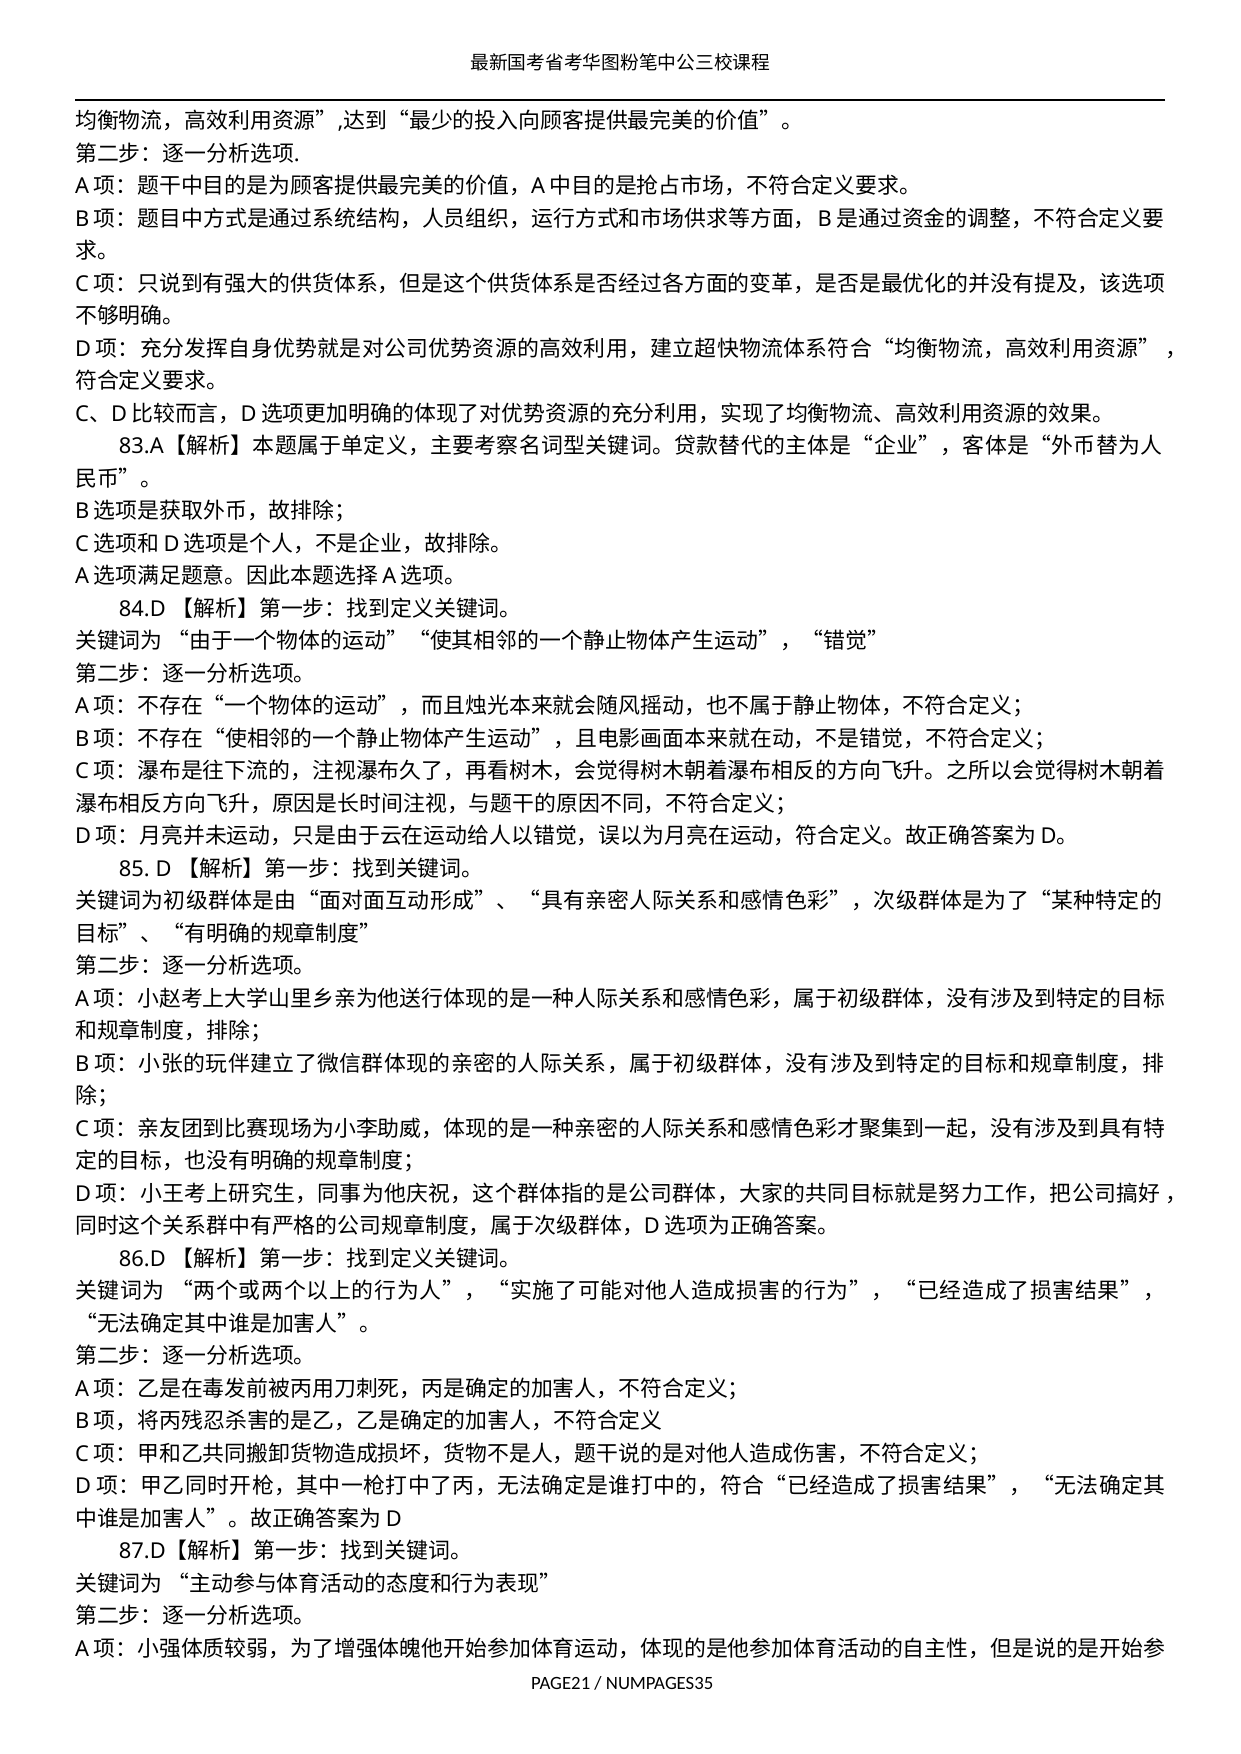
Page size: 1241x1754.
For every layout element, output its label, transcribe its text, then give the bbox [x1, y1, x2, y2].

text 第二步：逐一分析选项。 [75, 1598, 1165, 1631]
text 84.D 【解析】第一步：找到定义关键词。 [75, 591, 1165, 623]
text B项，将丙残忍杀害的是乙，乙是确定的加害人，不符合定义 [75, 1403, 1165, 1436]
text 第二步：逐一分析选项。 [75, 656, 1165, 688]
text A项：题干中目的是为顾客提供最完美的价值，A中目的是抢占市场，不符合定义要求。 [75, 168, 1165, 201]
text 85. D 【解析】第一步：找到关键词。 [75, 851, 1165, 883]
text C、D比较而言，D选项更加明确的体现了对优势资源的充分利用，实现了均衡物流、高效利用资源的效果。 [75, 396, 1165, 428]
text D项：充分发挥自身优势就是对公司优势资源的高效利用，建立超快物流体系符合“均衡物流，高效利用资源”，符合定义要求。 [75, 331, 1165, 396]
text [75, 103, 1165, 136]
text D项：甲乙同时开枪，其中一枪打中了丙，无法确定是谁打中的，符合“已经造成了损害结果”，“无法确定其中谁是加害人”。故正确答案为D [75, 1468, 1165, 1533]
text B项：题目中方式是通过系统结构，人员组织，运行方式和市场供求等方面，B是通过资金的调整，不符合定义要求。 [75, 201, 1165, 266]
text C项：甲和乙共同搬卸货物造成损坏，货物不是人，题干说的是对他人造成伤害，不符合定义； [75, 1436, 1165, 1468]
text B项：不存在“使相邻的一个静止物体产生运动”，且电影画面本来就在动，不是错觉，不符合定义； [75, 721, 1165, 753]
text D项：月亮并未运动，只是由于云在运动给人以错觉，误以为月亮在运动，符合定义。故正确答案为D。 [75, 818, 1165, 851]
text A选项满足题意。因此本题选择A选项。 [75, 558, 1165, 591]
text 关键词为 “两个或两个以上的行为人”，“实施了可能对他人造成损害的行为”，“已经造成了损害结果”，“无法确定其中谁是加害人”。 [75, 1273, 1165, 1338]
text 第二步：逐一分析选项。 [75, 948, 1165, 981]
text B项：小张的玩伴建立了微信群体现的亲密的人际关系，属于初级群体，没有涉及到特定的目标和规章制度，排除； [75, 1046, 1165, 1111]
text 86.D 【解析】第一步：找到定义关键词。 [75, 1241, 1165, 1273]
text B选项是获取外币，故排除； [75, 493, 1165, 526]
text C项：瀑布是往下流的，注视瀑布久了，再看树木，会觉得树木朝着瀑布相反的方向飞升。之所以会觉得树木朝着瀑布相反方向飞升，原因是长时间注视，与题干的原因不同，不符合定义； [75, 753, 1165, 818]
text 第二步：逐一分析选项. [75, 136, 1165, 168]
text A项：乙是在毒发前被丙用刀刺死，丙是确定的加害人，不符合定义； [75, 1371, 1165, 1403]
text A项：小赵考上大学山里乡亲为他送行体现的是一种人际关系和感情色彩，属于初级群体，没有涉及到特定的目标和规章制度，排除； [75, 981, 1165, 1046]
text C项：只说到有强大的供货体系，但是这个供货体系是否经过各方面的变革，是否是最优化的并没有提及，该选项不够明确。 [75, 266, 1165, 331]
text 第二步：逐一分析选项。 [75, 1338, 1165, 1371]
text 关键词为初级群体是由“面对面互动形成”、“具有亲密人际关系和感情色彩”，次级群体是为了“某种特定的目标”、“有明确的规章制度” [75, 883, 1165, 948]
text D项：小王考上研究生，同事为他庆祝，这个群体指的是公司群体，大家的共同目标就是努力工作，把公司搞好，同时这个关系群中有严格的公司规章制度，属于次级群体，D选项为正确答案。 [75, 1176, 1165, 1241]
text C项：亲友团到比赛现场为小李助威，体现的是一种亲密的人际关系和感情色彩才聚集到一起，没有涉及到具有特定的目标，也没有明确的规章制度； [75, 1111, 1165, 1176]
text C选项和D选项是个人，不是企业，故排除。 [75, 526, 1165, 558]
text 83.A【解析】本题属于单定义，主要考察名词型关键词。贷款替代的主体是“企业”，客体是“外币替为人民币”。 [75, 428, 1165, 493]
text 关键词为 “主动参与体育活动的态度和行为表现” [75, 1566, 1165, 1598]
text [75, 1631, 1165, 1663]
text 87.D【解析】第一步：找到关键词。 [75, 1533, 1165, 1566]
text 关键词为 “由于一个物体的运动”“使其相邻的一个静止物体产生运动”，“错觉” [75, 623, 1165, 656]
text A项：不存在“一个物体的运动”，而且烛光本来就会随风摇动，也不属于静止物体，不符合定义； [75, 688, 1165, 721]
